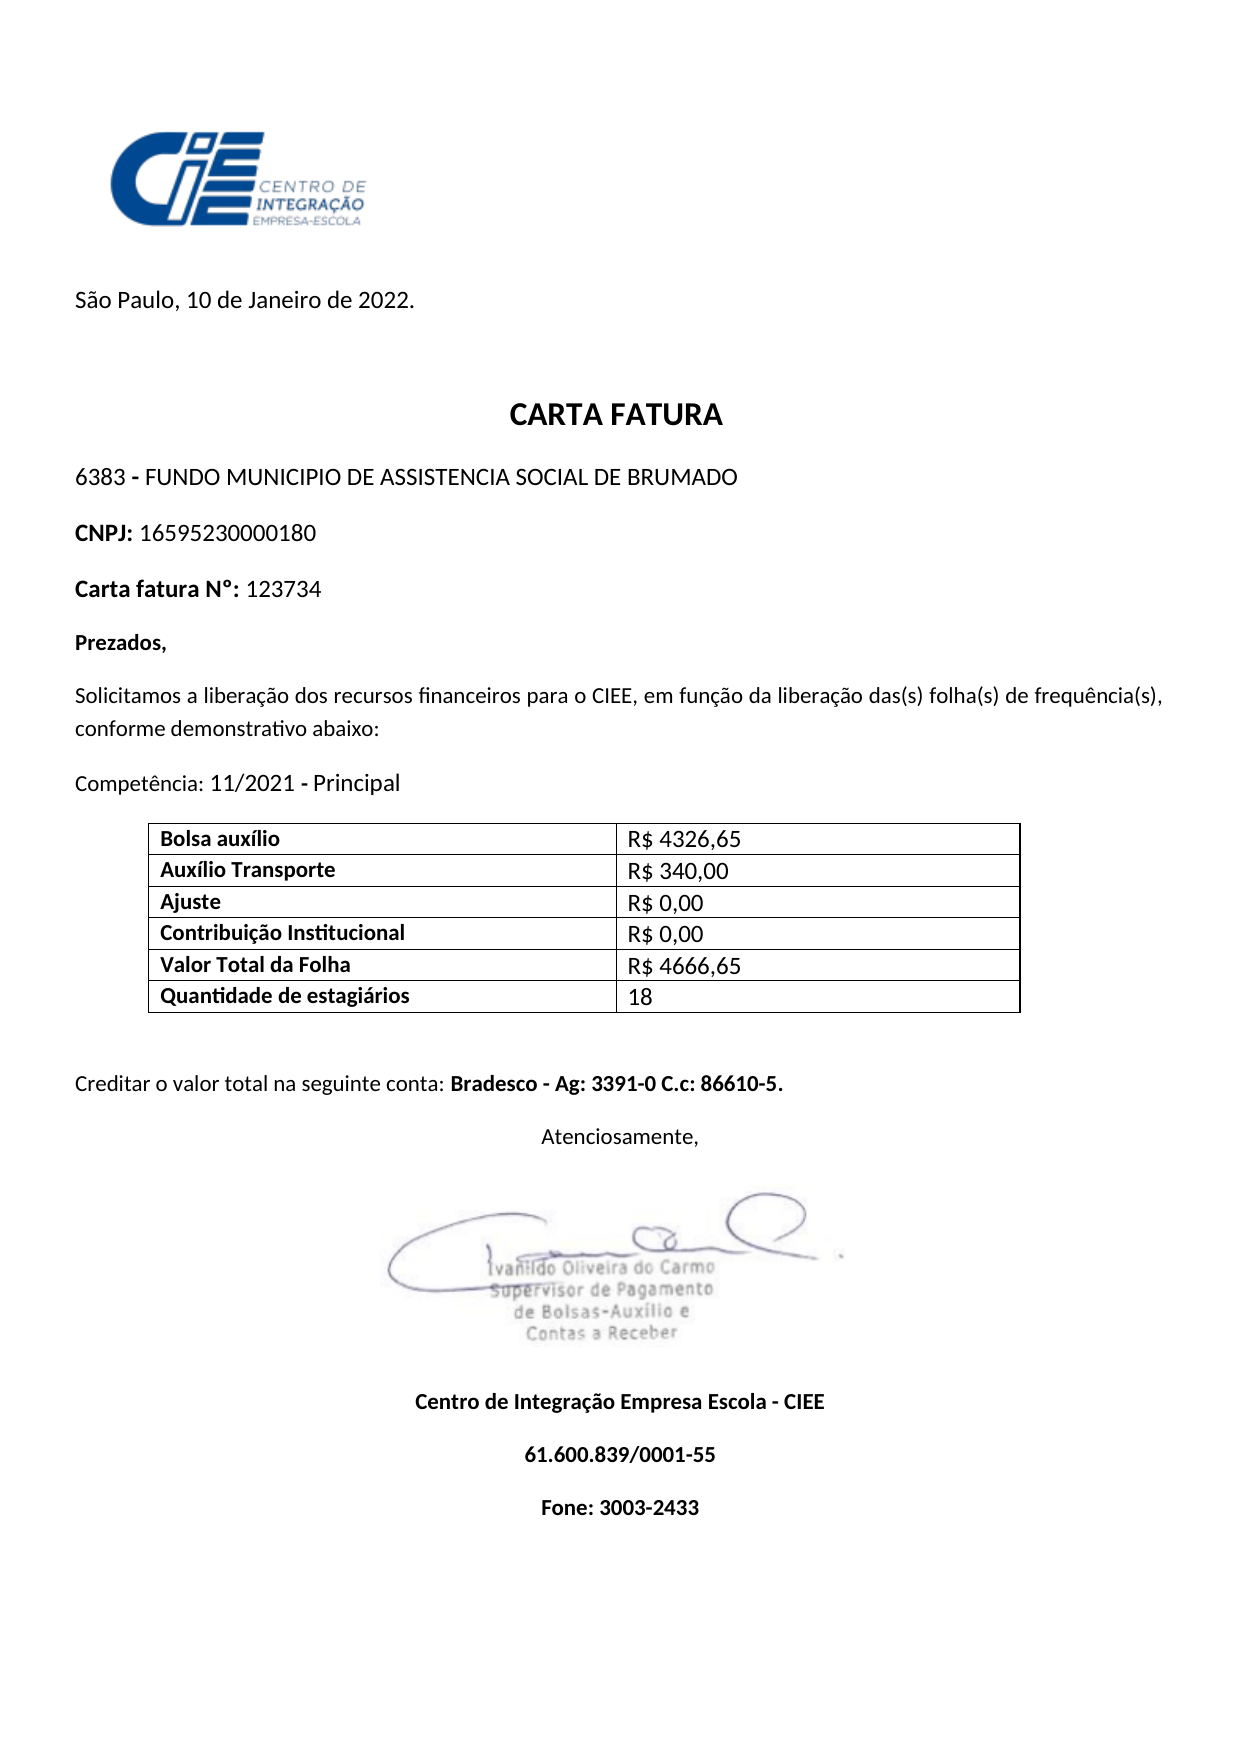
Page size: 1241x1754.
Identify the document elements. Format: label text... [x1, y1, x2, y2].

text 61.600.839/0001-55 [75, 1440, 1165, 1468]
table_header Bolsa auxílio [149, 824, 616, 854]
text CARTA FATURA [75, 393, 1165, 434]
text Prezados, [75, 628, 1165, 657]
text Solicitamos a liberação dos recursos financeiros para o CIEE, em função da liberação das(s) folha(s) de frequência(s), conforme demonstrativo abaixo: [75, 682, 1165, 742]
picture [377, 1175, 863, 1363]
picture [75, 101, 389, 260]
table_cell Auxílio Transporte [149, 855, 616, 886]
table_cell R$ 340,00 [617, 855, 1019, 886]
text Fone: 3003-2433 [75, 1493, 1165, 1521]
text São Paulo, 10 de Janeiro de 2022. [75, 284, 1165, 315]
table_cell 18 [617, 981, 1019, 1012]
text 6383 - FUNDO MUNICIPIO DE ASSISTENCIA SOCIAL DE BRUMADO [75, 461, 1165, 492]
table_cell Valor Total da Folha [149, 950, 616, 980]
text CNPJ: 16595230000180 [75, 517, 1165, 547]
table_cell Contribuição Institucional [149, 918, 616, 949]
table_header R$ 4326,65 [617, 824, 1019, 854]
table_cell Quantidade de estagiários [149, 981, 616, 1012]
table_cell R$ 0,00 [617, 918, 1019, 949]
text Carta fatura Nº: 123734 [75, 573, 1165, 603]
text Centro de Integração Empresa Escola - CIEE [75, 1387, 1165, 1415]
table_cell R$ 0,00 [617, 887, 1019, 917]
text Atenciosamente, [75, 1122, 1165, 1150]
text Competência: 11/2021 - Principal [75, 767, 1165, 797]
table_cell Ajuste [149, 887, 616, 917]
table_cell R$ 4666,65 [617, 950, 1019, 980]
text Creditar o valor total na seguinte conta: Bradesco - Ag: 3391-0 C.c: 86610-5. [75, 1069, 1165, 1097]
